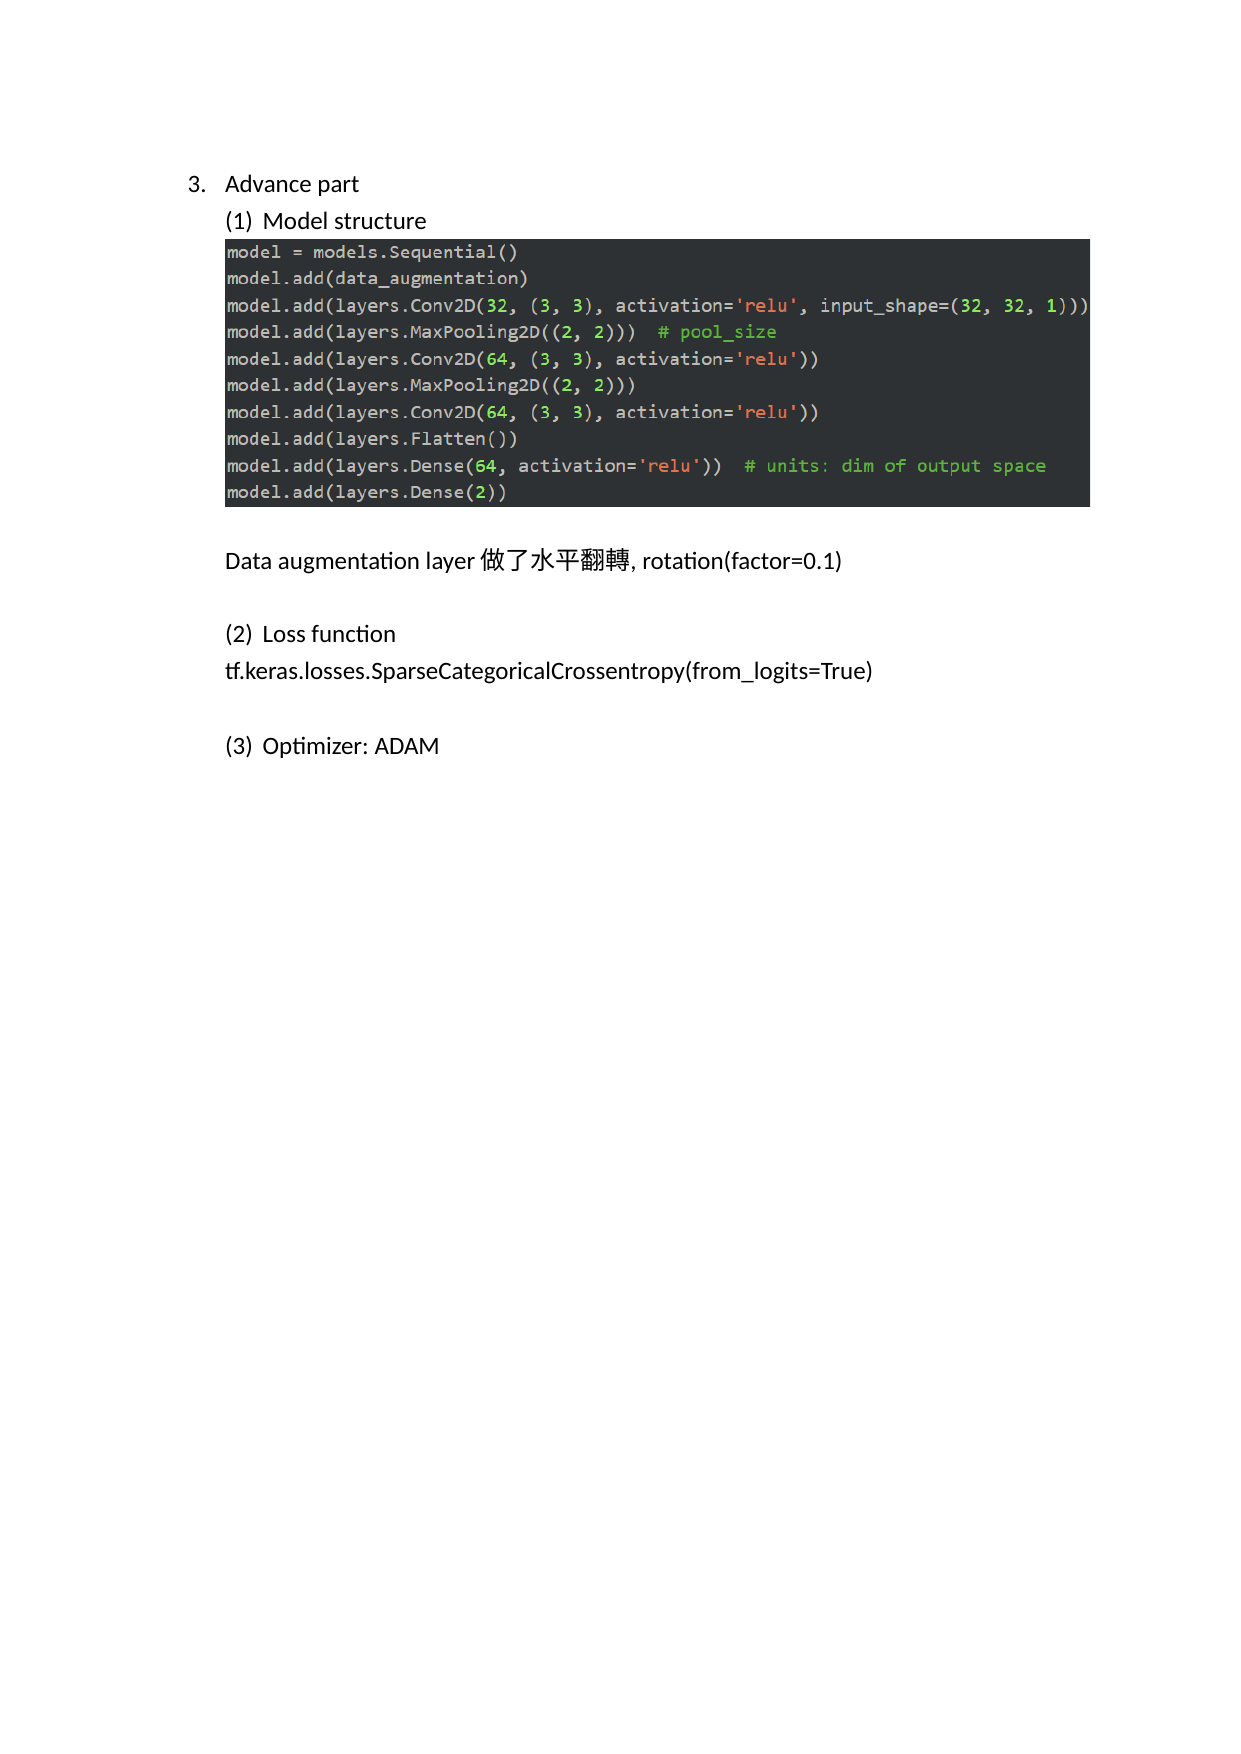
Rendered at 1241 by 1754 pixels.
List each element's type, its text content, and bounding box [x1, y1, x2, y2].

list Loss function [225, 614, 1053, 652]
list Optimizer: ADAM [225, 727, 1053, 764]
list Advance part [187, 164, 1053, 202]
list Data augmentation layer做了水平翻轉, rotation(factor=0.1) [225, 539, 1053, 577]
list Model structure [225, 202, 1053, 239]
list tf.keras.losses.SparseCategoricalCrossentropy(from_logits=True) [225, 652, 1053, 689]
picture [225, 239, 1091, 507]
